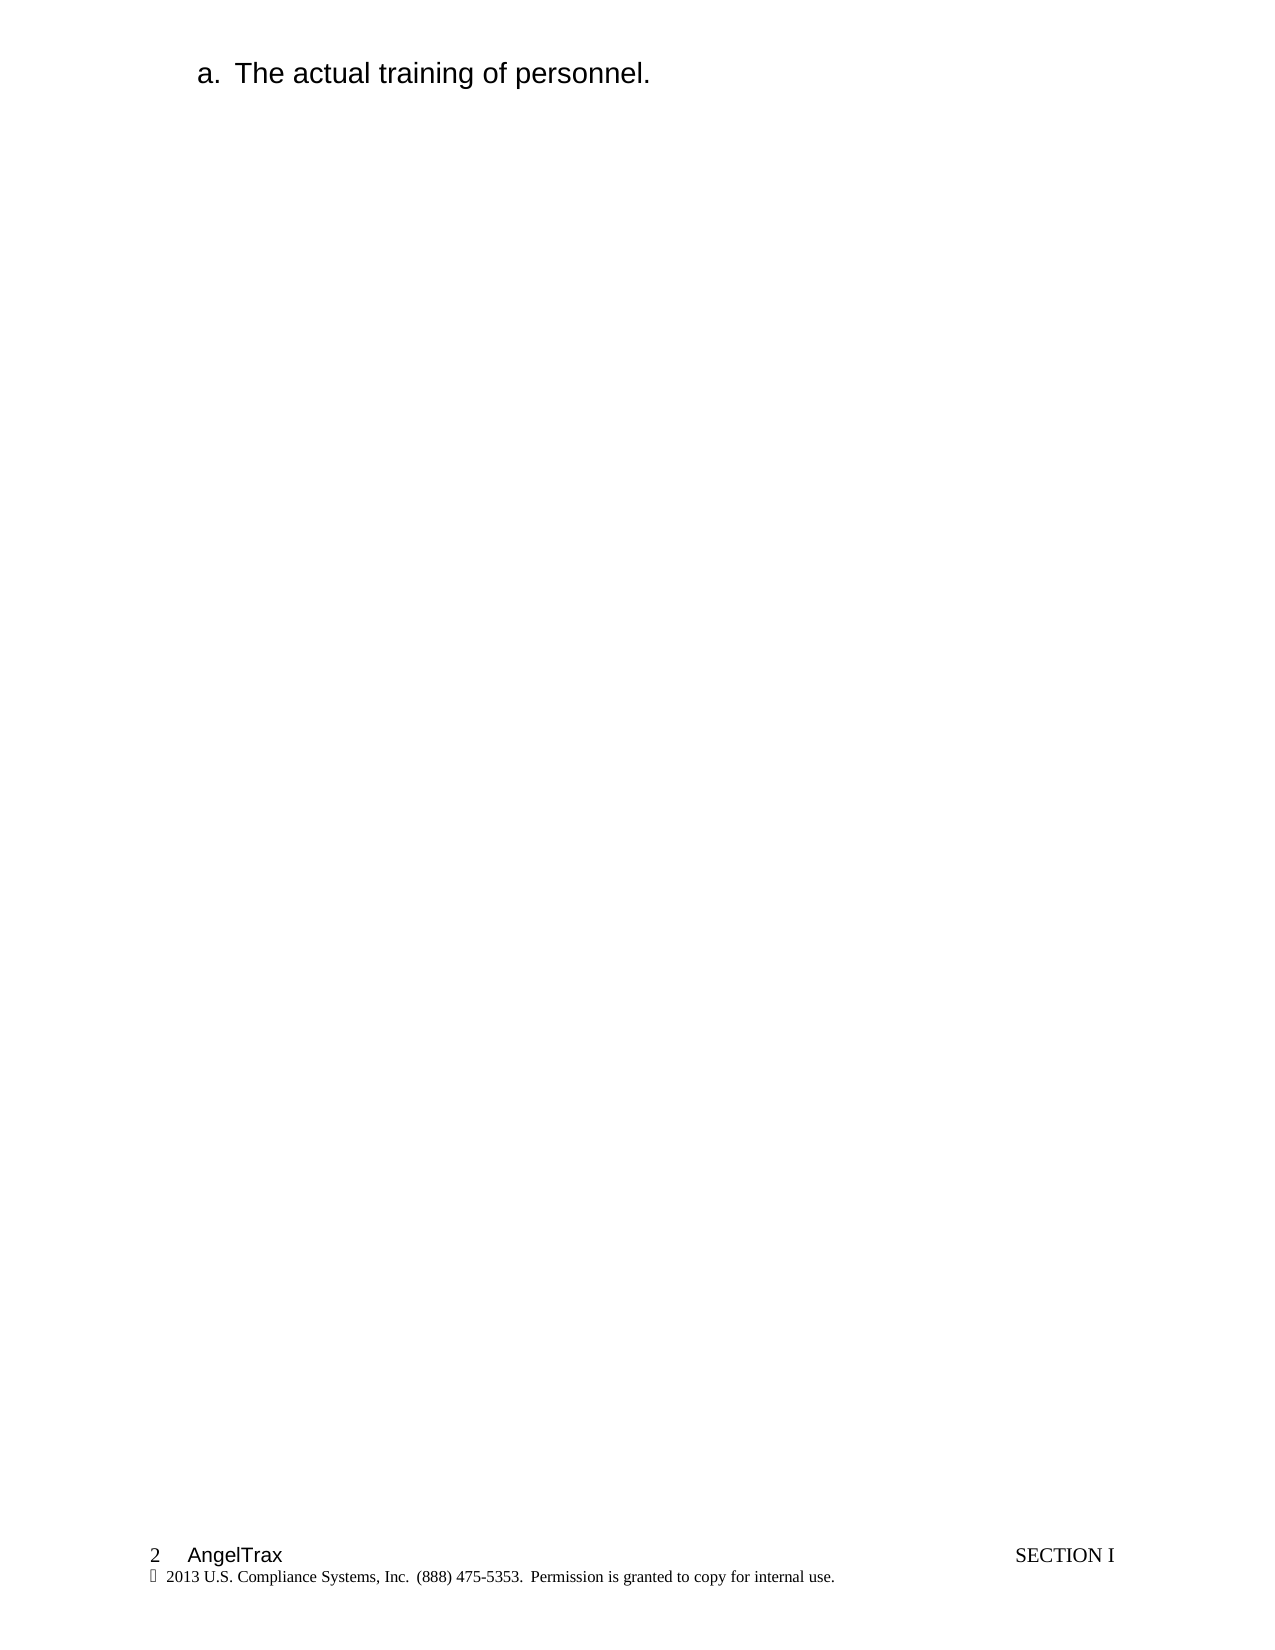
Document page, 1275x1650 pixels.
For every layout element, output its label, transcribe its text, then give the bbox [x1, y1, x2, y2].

list The actual training of personnel. [197, 56, 1133, 90]
